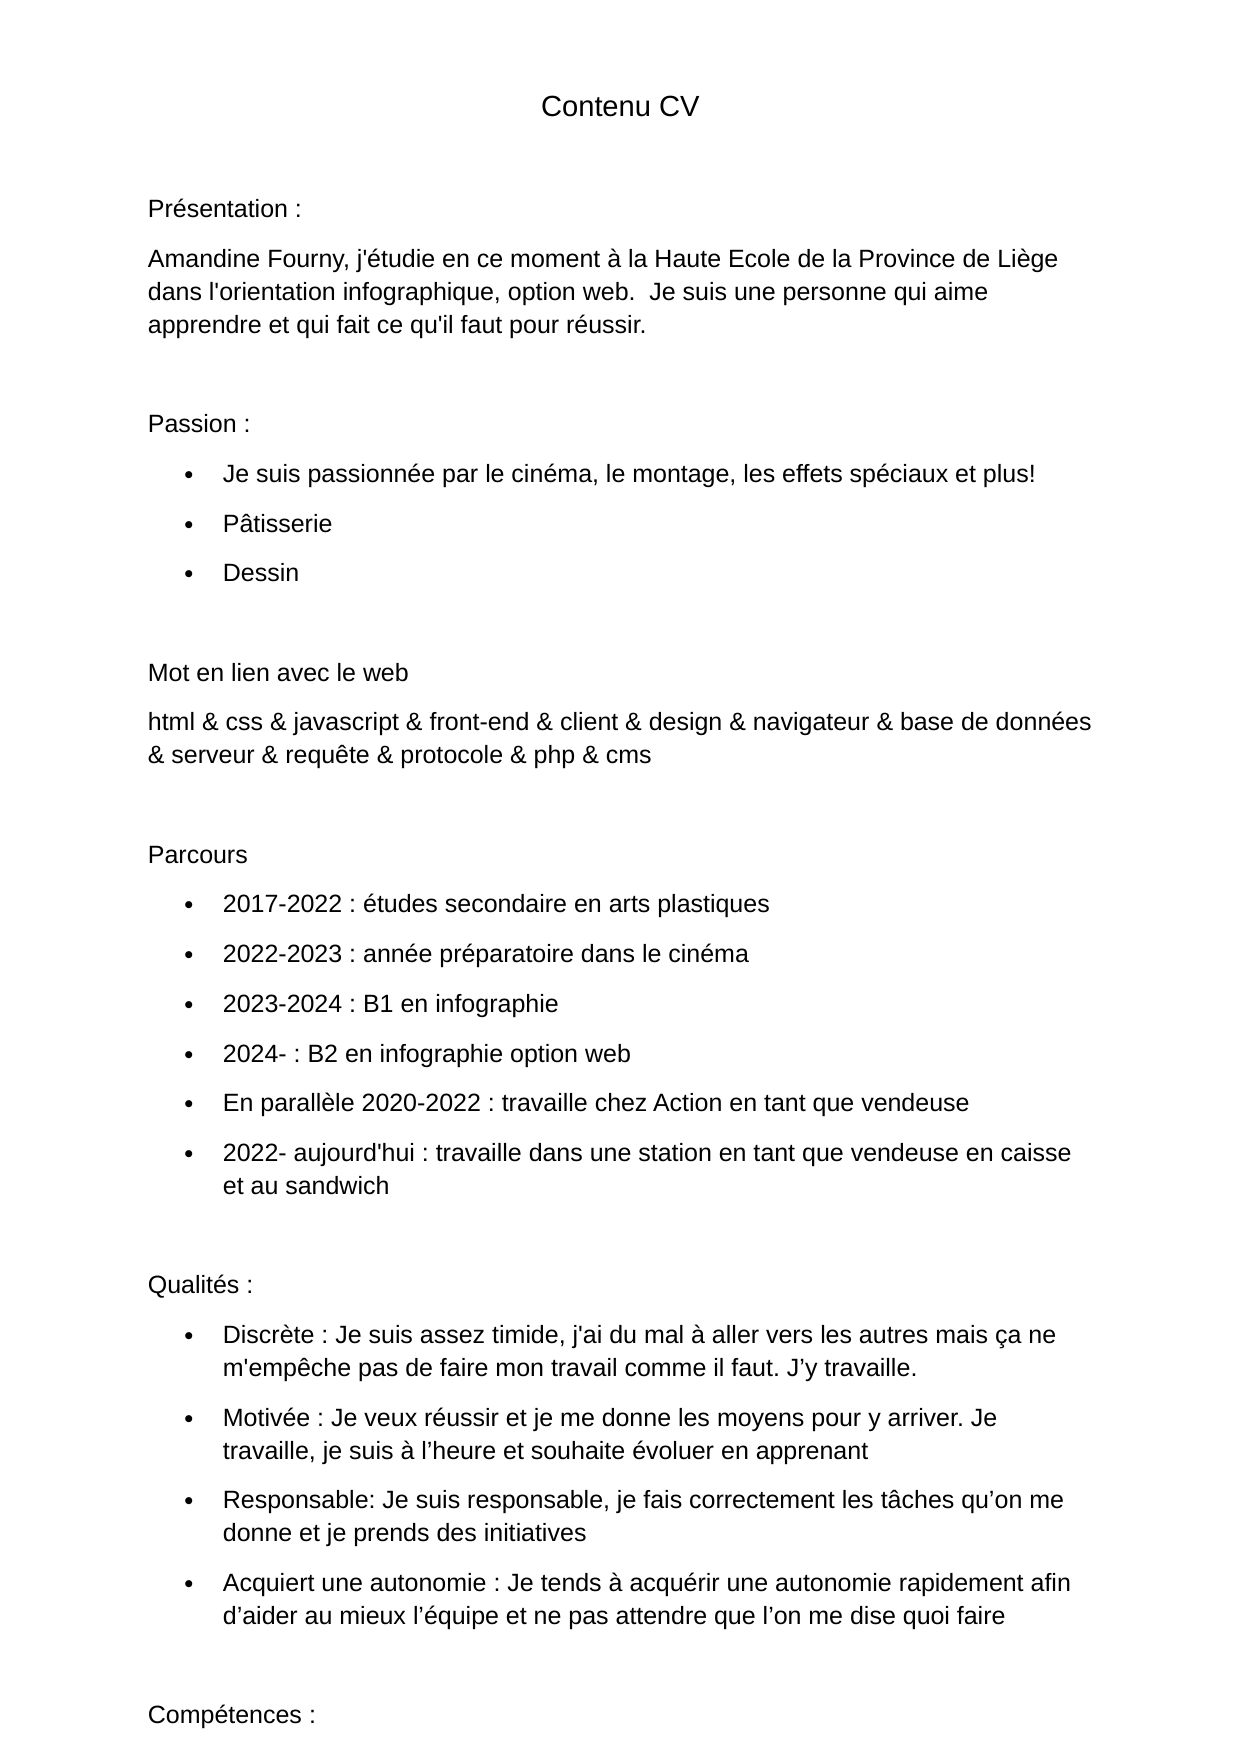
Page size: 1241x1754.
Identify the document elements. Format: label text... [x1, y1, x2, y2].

text Qualités : [148, 1270, 1093, 1299]
text Compétences : [148, 1701, 1093, 1729]
text Présentation : [148, 194, 1093, 223]
list Pâtisserie [185, 509, 1093, 537]
text Parcours [148, 840, 1093, 868]
list Dessin [185, 558, 1093, 587]
list En parallèle 2020-2022 : travaille chez Action en tant que vendeuse [185, 1088, 1093, 1117]
list Motivée : Je veux réussir et je me donne les moyens pour y arriver. Je travaille, je suis à l’heure et souhaite évoluer en apprenant [185, 1403, 1093, 1464]
text Passion : [148, 409, 1093, 438]
text Contenu CV [148, 89, 1093, 123]
list Je suis passionnée par le cinéma, le montage, les effets spéciaux et plus! [185, 459, 1093, 488]
text html & css & javascript & front-end & client & design & navigateur & base de données & serveur & requête & protocole & php & cms [148, 707, 1093, 769]
list 2024- : B2 en infographie option web [185, 1038, 1093, 1067]
list Acquiert une autonomie : Je tends à acquérir une autonomie rapidement afin d’aider au mieux l’équipe et ne pas attendre que l’on me dise quoi faire [185, 1568, 1093, 1630]
list 2022- aujourd'hui : travaille dans une station en tant que vendeuse en caisse et au sandwich [185, 1138, 1093, 1200]
text Mot en lien avec le web [148, 658, 1093, 686]
list Discrète : Je suis assez timide, j'ai du mal à aller vers les autres mais ça ne m'empêche pas de faire mon travail comme il faut. J’y travaille. [185, 1320, 1093, 1382]
list Responsable: Je suis responsable, je fais correctement les tâches qu’on me donne et je prends des initiatives [185, 1485, 1093, 1547]
list 2023-2024 : B1 en infographie [185, 989, 1093, 1018]
list 2017-2022 : études secondaire en arts plastiques [185, 889, 1093, 918]
text Amandine Fourny, j'étudie en ce moment à la Haute Ecole de la Province de Liège dans l'orientation infographique, option web. Je suis une personne qui aime apprendre et qui fait ce qu'il faut pour réussir. [148, 244, 1093, 339]
list 2022-2023 : année préparatoire dans le cinéma [185, 939, 1093, 968]
